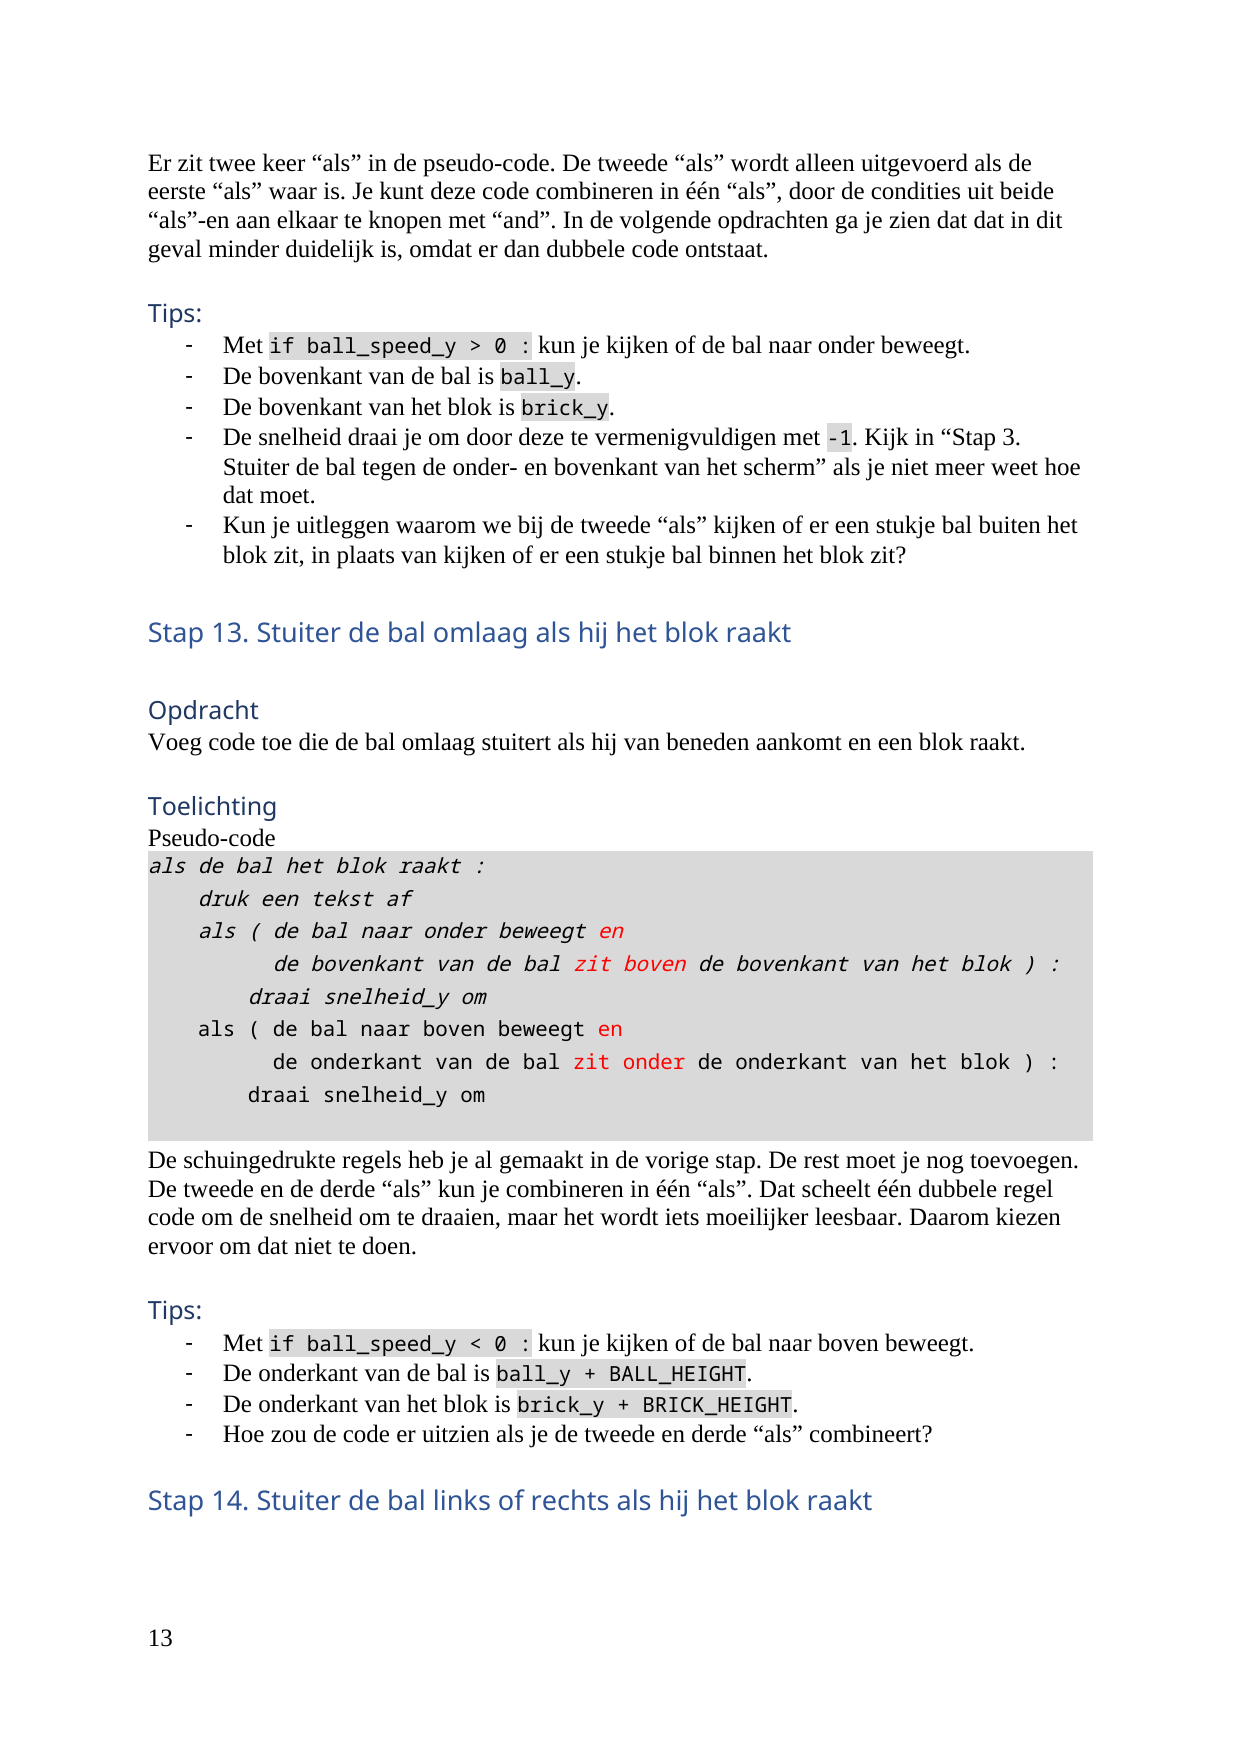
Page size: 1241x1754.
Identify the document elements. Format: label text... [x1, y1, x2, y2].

text als ( de bal naar onder beweegt en [148, 917, 1093, 945]
text De schuingedrukte regels heb je al gemaakt in de vorige stap. De rest moet je nog toevoegen. De tweede en de derde “als” kun je combineren in één “als”. Dat scheelt één dubbele regel code om de snelheid om te draaien, maar het wordt iets moeilijker leesbaar. Daarom kiezen ervoor om dat niet te doen. [148, 1145, 1093, 1260]
list De bovenkant van het blok is brick_y. [185, 391, 1093, 421]
list Met if ball_speed_y < 0 : kun je kijken of de bal naar boven beweegt. [185, 1327, 1093, 1357]
text als de bal het blok raakt : [148, 851, 1093, 880]
text Voeg code toe die de bal omlaag stuitert als hij van beneden aankomt en een blok raakt. [148, 727, 1093, 756]
list De snelheid draai je om door deze te vermenigvuldigen met -1. Kijk in “Stap 3. Stuiter de bal tegen de onder- en bovenkant van het scherm” als je niet meer weet hoe dat moet. [185, 421, 1093, 509]
list De onderkant van het blok is brick_y + BRICK_HEIGHT. [185, 1388, 1093, 1418]
subtitle Stap 14. Stuiter de bal links of rechts als hij het blok raakt [148, 1482, 1093, 1519]
text de onderkant van de bal zit onder de onderkant van het blok ) : [148, 1047, 1093, 1076]
text als ( de bal naar boven beweegt en [148, 1014, 1093, 1043]
text Pseudo-code [148, 823, 1093, 851]
subtitle Tips: [148, 296, 1093, 329]
text de bovenkant van de bal zit boven de bovenkant van het blok ) : [148, 949, 1093, 978]
text Er zit twee keer “als” in de pseudo-code. De tweede “als” wordt alleen uitgevoerd als de eerste “als” waar is. Je kunt deze code combineren in één “als”, door de condities uit beide “als”-en aan elkaar te knopen met “and”. In de volgende opdrachten ga je zien dat dat in dit geval minder duidelijk is, omdat er dan dubbele code ontstaat. [148, 148, 1093, 263]
subtitle Toelichting [148, 789, 1093, 823]
subtitle Stap 13. Stuiter de bal omlaag als hij het blok raakt [148, 614, 1093, 651]
text draai snelheid_y om [148, 982, 1093, 1010]
list Met if ball_speed_y > 0 : kun je kijken of de bal naar onder beweegt. [185, 329, 1093, 360]
text draai snelheid_y om [148, 1080, 1093, 1108]
subtitle Tips: [148, 1293, 1093, 1327]
list De bovenkant van de bal is ball_y. [185, 360, 1093, 391]
list De onderkant van de bal is ball_y + BALL_HEIGHT. [185, 1357, 1093, 1388]
text druk een tekst af [148, 884, 1093, 912]
subtitle Opdracht [148, 693, 1093, 727]
list Hoe zou de code er uitzien als je de tweede en derde “als” combineert? [185, 1418, 1093, 1449]
list Kun je uitleggen waarom we bij de tweede “als” kijken of er een stukje bal buiten het blok zit, in plaats van kijken of er een stukje bal binnen het blok zit? [185, 509, 1093, 568]
